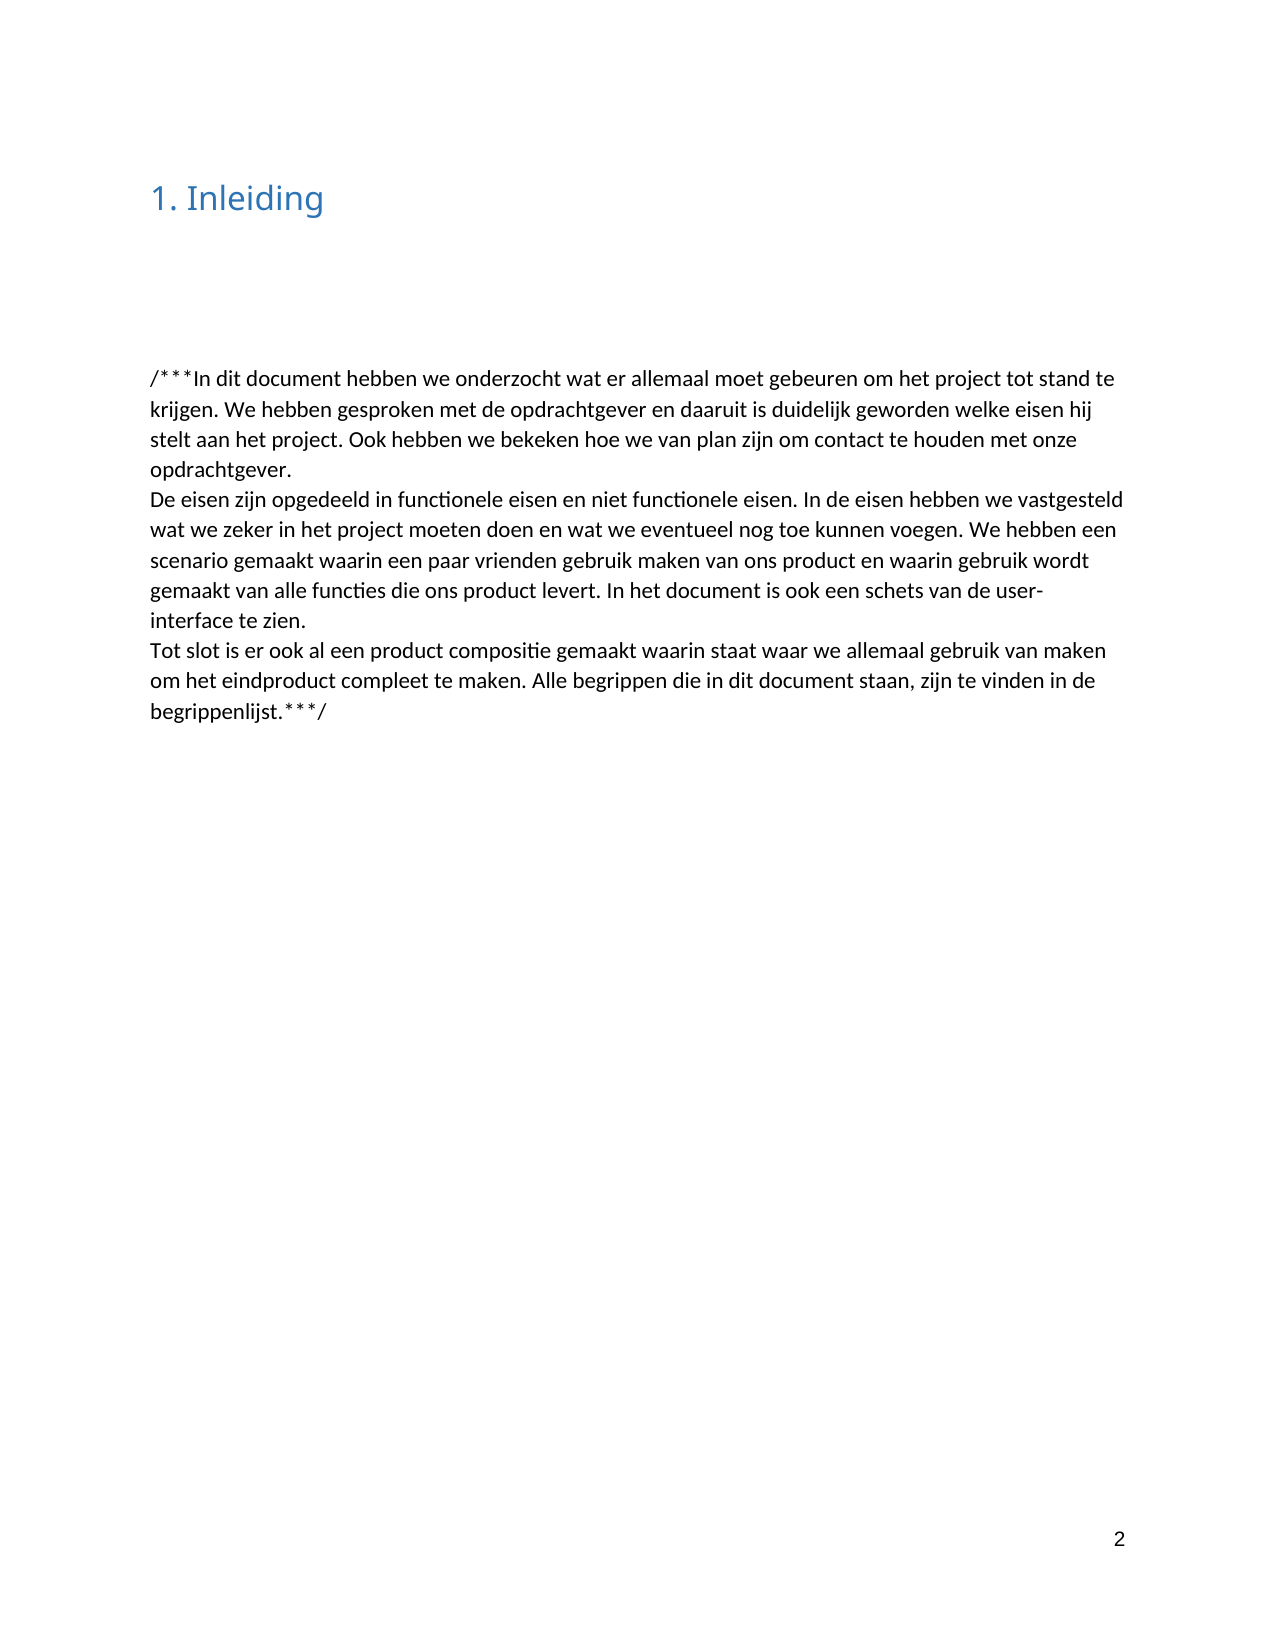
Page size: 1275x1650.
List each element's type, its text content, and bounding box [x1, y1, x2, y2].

subtitle 1. Inleiding [150, 175, 1125, 220]
text /***In dit document hebben we onderzocht wat er allemaal moet gebeuren om het project tot stand te krijgen. We hebben gesproken met de opdrachtgever en daaruit is duidelijk geworden welke eisen hij stelt aan het project. Ook hebben we bekeken hoe we van plan zijn om contact te houden met onze opdrachtgever. De eisen zijn opgedeeld in functionele eisen en niet functionele eisen. In de eisen hebben we vastgesteld wat we zeker in het project moeten doen en wat we eventueel nog toe kunnen voegen. We hebben een scenario gemaakt waarin een paar vrienden gebruik maken van ons product en waarin gebruik wordt gemaakt van alle functies die ons product levert. In het document is ook een schets van de user-interface te zien. Tot slot is er ook al een product compositie gemaakt waarin staat waar we allemaal gebruik van maken om het eindproduct compleet te maken. Alle begrippen die in dit document staan, zijn te vinden in de begrippenlijst.***/ [150, 364, 1125, 725]
